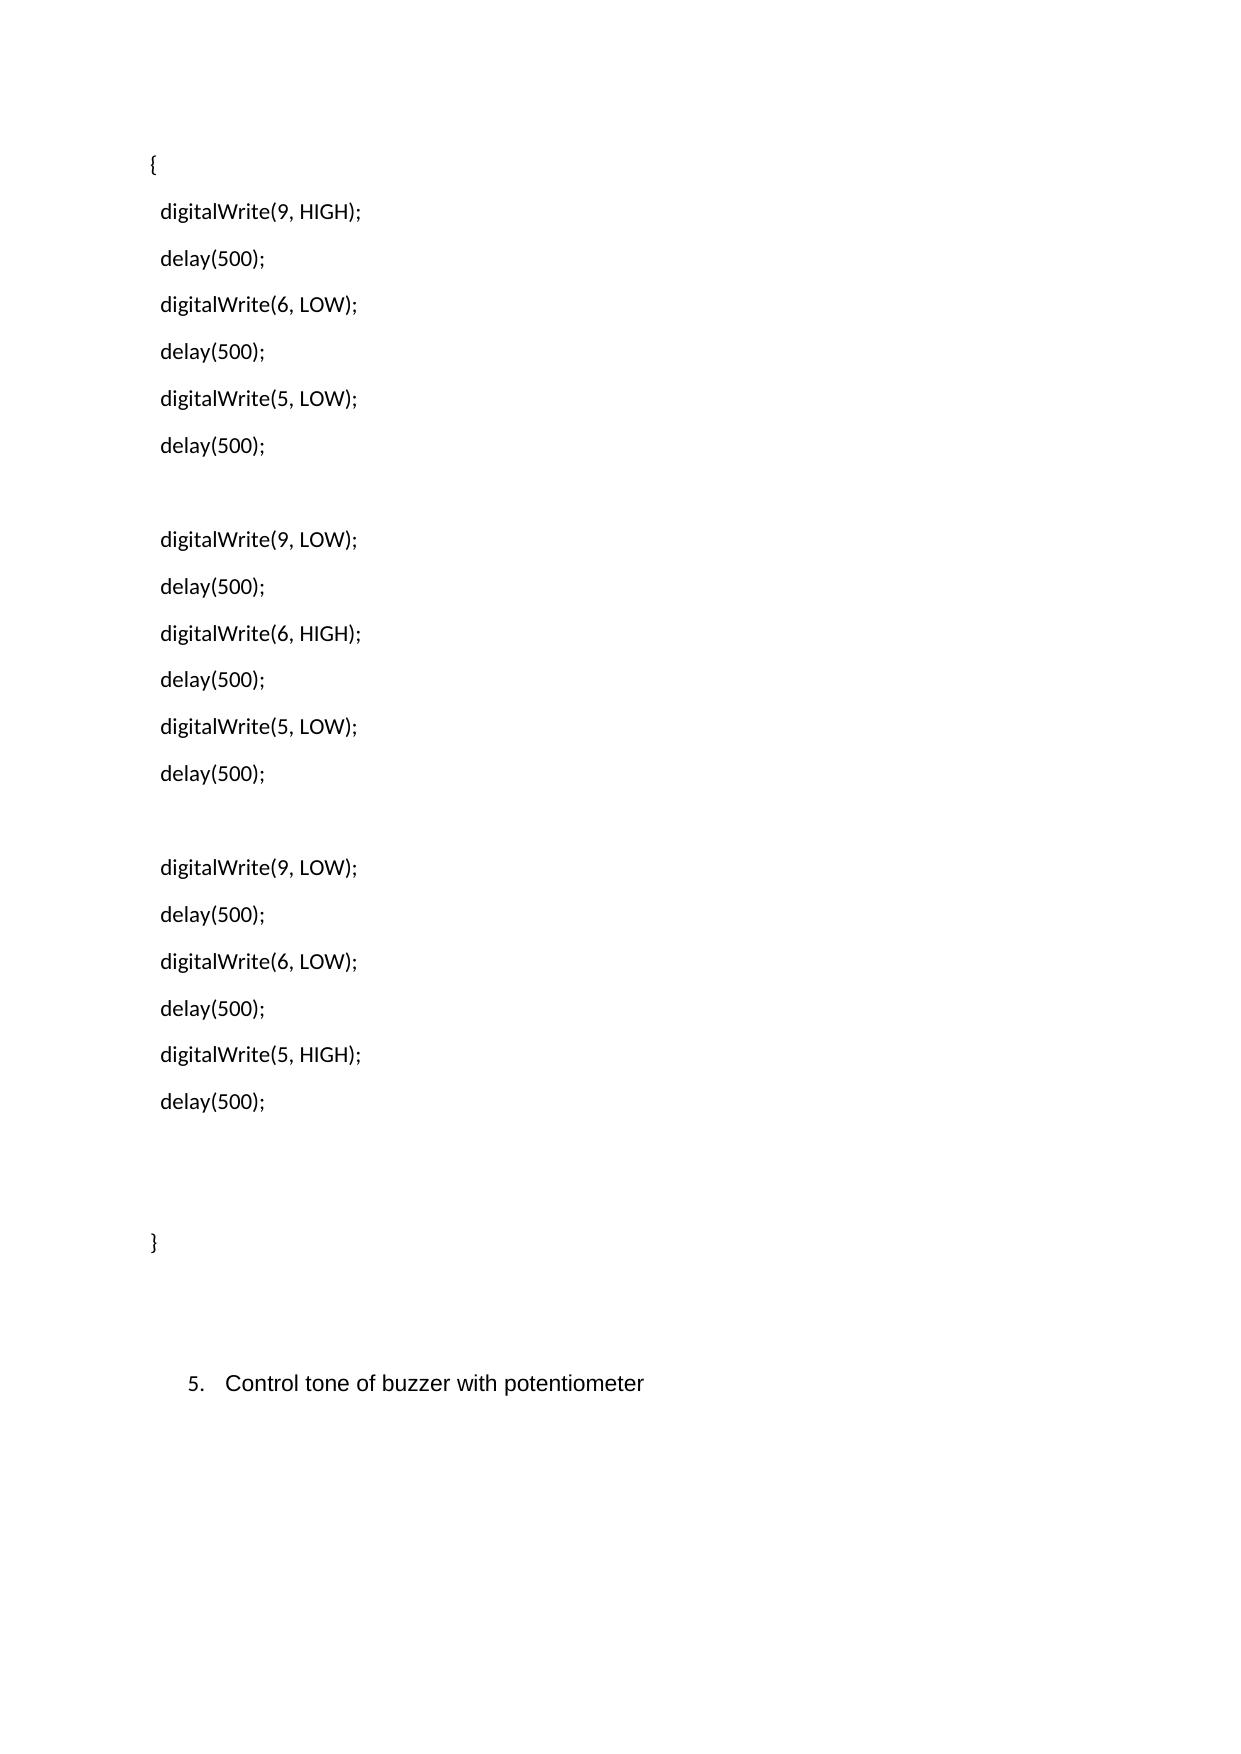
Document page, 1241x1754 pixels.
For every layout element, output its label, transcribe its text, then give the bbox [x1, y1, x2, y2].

text delay(500); [150, 900, 1090, 928]
text delay(500); [150, 759, 1090, 787]
text digitalWrite(5, LOW); [150, 384, 1090, 412]
text delay(500); [150, 244, 1090, 272]
text delay(500); [150, 994, 1090, 1022]
text digitalWrite(5, HIGH); [150, 1041, 1090, 1069]
text { [150, 150, 1090, 178]
text delay(500); [150, 431, 1090, 459]
list Control tone of buzzer with potentiometer [187, 1369, 1090, 1397]
text digitalWrite(6, HIGH); [150, 619, 1090, 647]
text } [150, 1228, 1090, 1256]
text digitalWrite(5, LOW); [150, 712, 1090, 741]
text delay(500); [150, 666, 1090, 694]
text digitalWrite(6, LOW); [150, 947, 1090, 975]
text digitalWrite(9, LOW); [150, 853, 1090, 881]
text digitalWrite(6, LOW); [150, 291, 1090, 319]
text delay(500); [150, 1087, 1090, 1116]
text digitalWrite(9, HIGH); [150, 197, 1090, 225]
text digitalWrite(9, LOW); [150, 525, 1090, 553]
text delay(500); [150, 337, 1090, 366]
text delay(500); [150, 572, 1090, 600]
